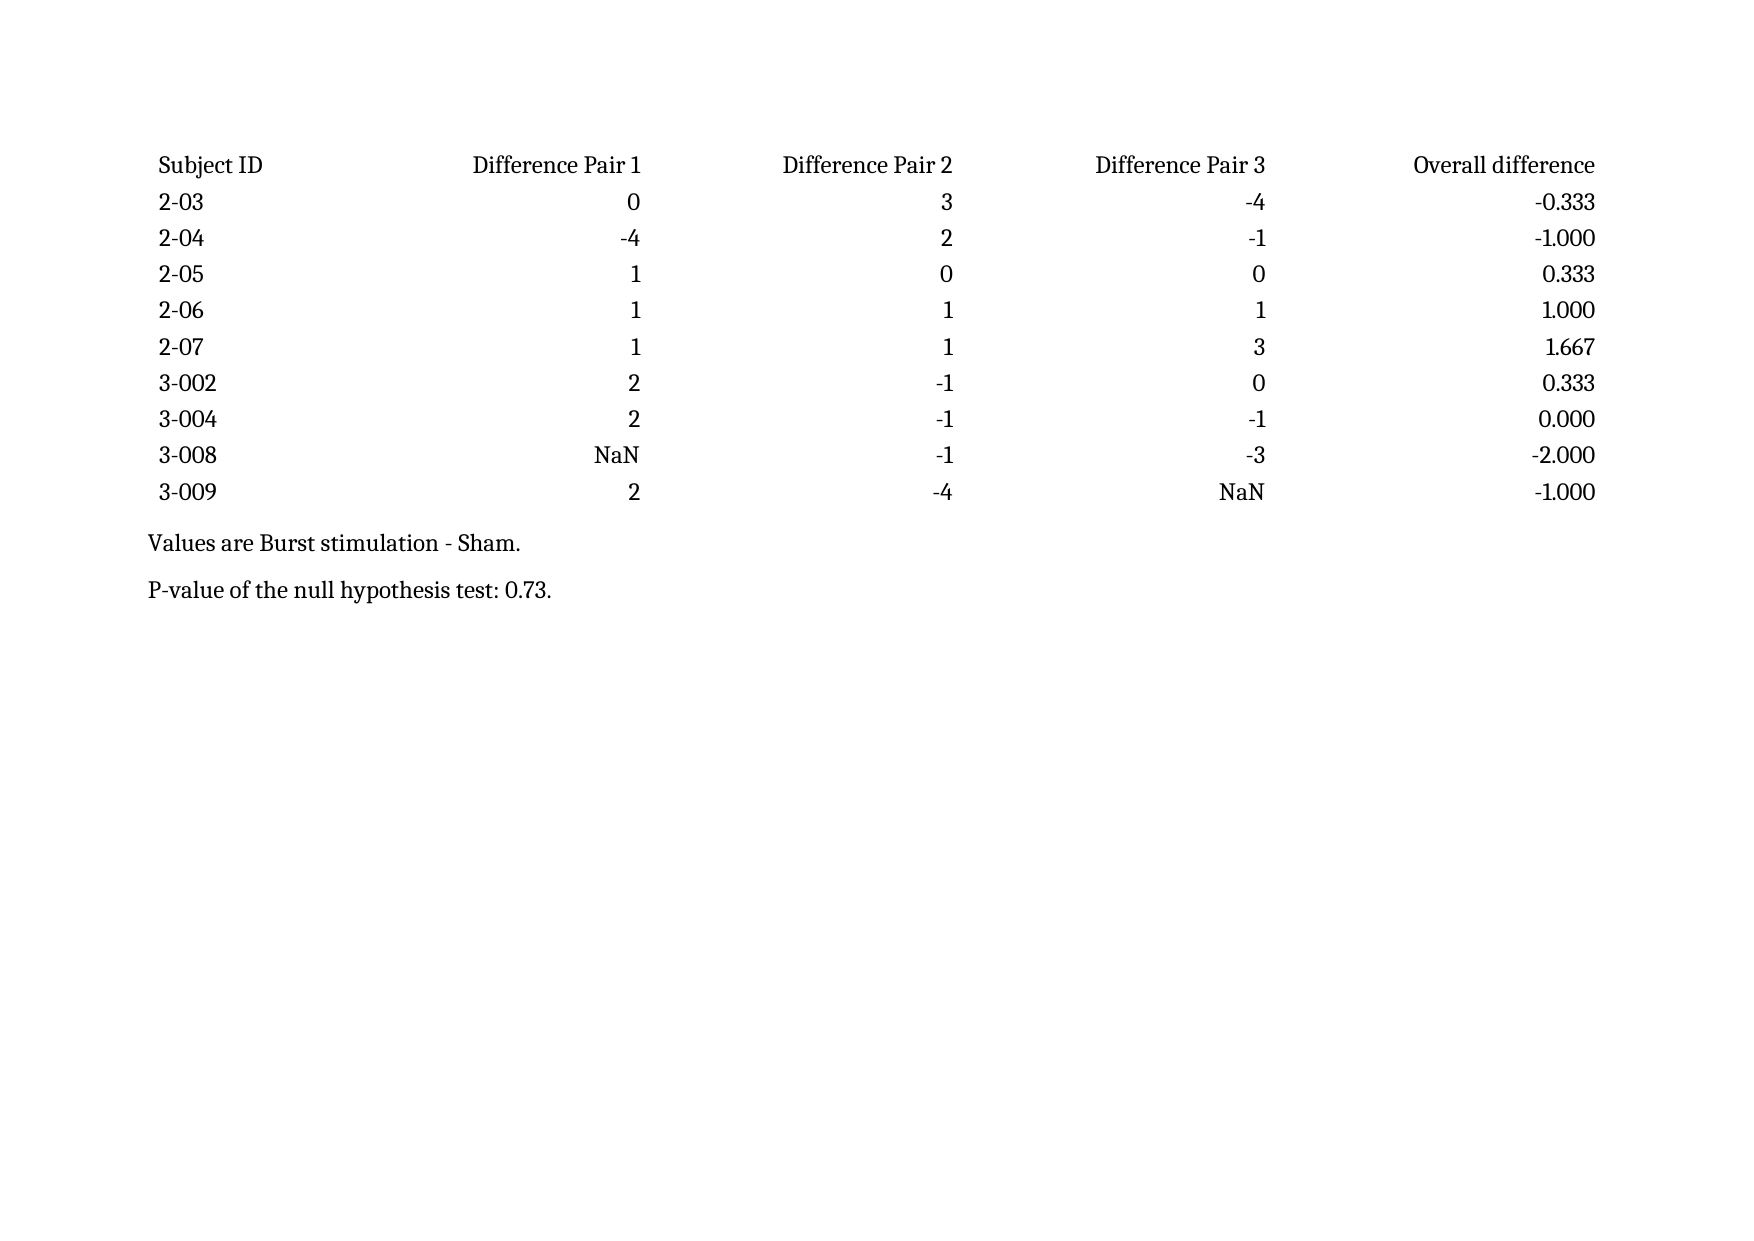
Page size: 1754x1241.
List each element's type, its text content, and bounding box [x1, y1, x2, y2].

text Values are Burst stimulation - Sham. [148, 529, 1606, 558]
text P-value of the null hypothesis test: 0.73. [148, 576, 1606, 605]
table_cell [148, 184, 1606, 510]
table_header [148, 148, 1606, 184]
